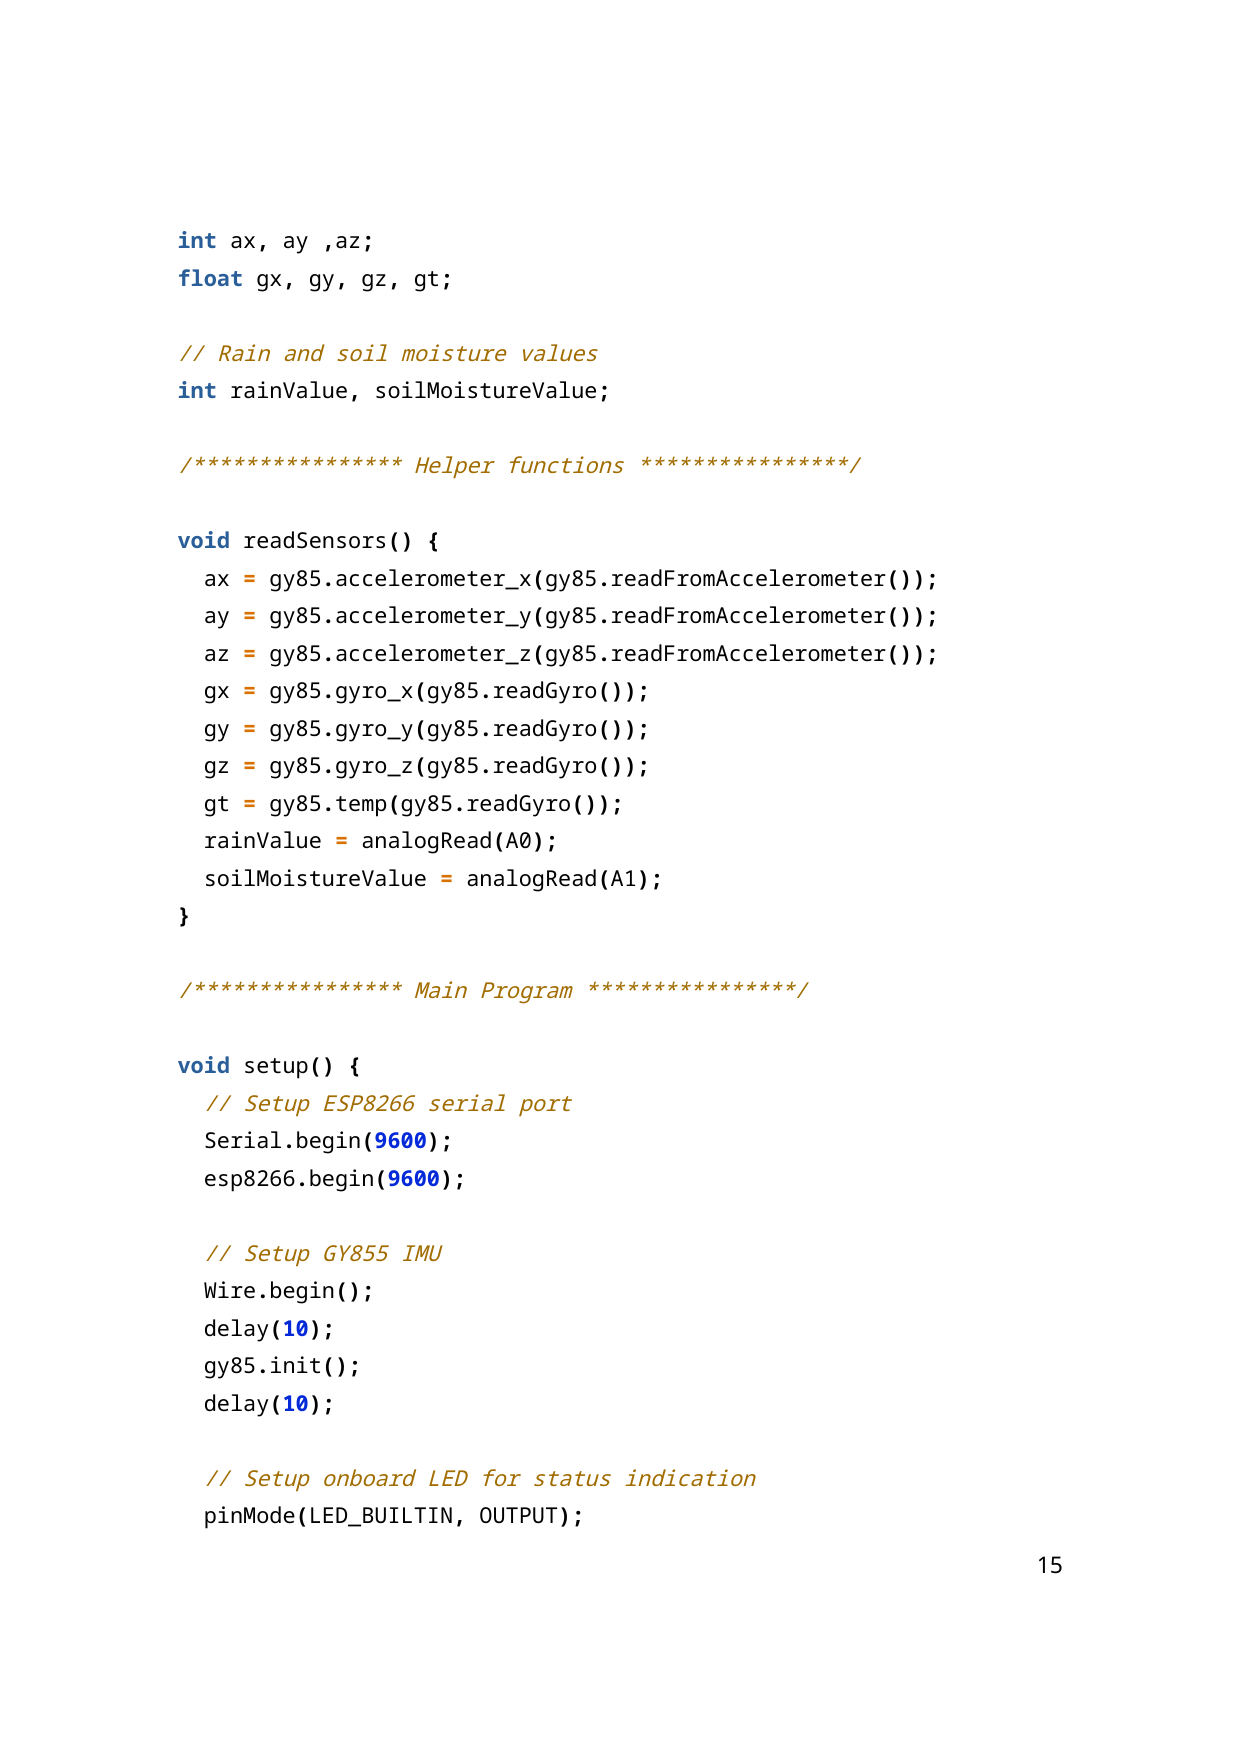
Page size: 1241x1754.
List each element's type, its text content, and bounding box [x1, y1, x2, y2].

text ax = gy85.accelerometer_x(gy85.readFromAccelerometer()); [177, 559, 1063, 596]
text void setup() { [177, 1046, 1063, 1084]
text Serial.begin(9600); [177, 1121, 1063, 1159]
text Wire.begin(); [177, 1271, 1063, 1309]
text soilMoistureValue = analogRead(A1); [177, 859, 1063, 896]
text ay = gy85.accelerometer_y(gy85.readFromAccelerometer()); [177, 596, 1063, 634]
text gz = gy85.gyro_z(gy85.readGyro()); [177, 746, 1063, 784]
text pinMode(LED_BUILTIN, OUTPUT); [177, 1496, 1063, 1534]
text // Setup onboard LED for status indication [177, 1459, 1063, 1496]
text int ax, ay ,az; [177, 221, 1063, 259]
text delay(10); [177, 1384, 1063, 1421]
text gy85.init(); [177, 1346, 1063, 1384]
text esp8266.begin(9600); [177, 1159, 1063, 1196]
text } [177, 896, 1063, 934]
text int rainValue, soilMoistureValue; [177, 371, 1063, 409]
text gx = gy85.gyro_x(gy85.readGyro()); [177, 671, 1063, 709]
text rainValue = analogRead(A0); [177, 821, 1063, 859]
text gt = gy85.temp(gy85.readGyro()); [177, 784, 1063, 821]
text float gx, gy, gz, gt; [177, 259, 1063, 296]
text delay(10); [177, 1309, 1063, 1346]
text gy = gy85.gyro_y(gy85.readGyro()); [177, 709, 1063, 746]
text /**************** Main Program ****************/ [177, 971, 1063, 1009]
text // Setup GY855 IMU [177, 1234, 1063, 1271]
text void readSensors() { [177, 521, 1063, 559]
text // Setup ESP8266 serial port [177, 1084, 1063, 1121]
text /**************** Helper functions ****************/ [177, 446, 1063, 484]
text // Rain and soil moisture values [177, 334, 1063, 371]
text az = gy85.accelerometer_z(gy85.readFromAccelerometer()); [177, 634, 1063, 671]
